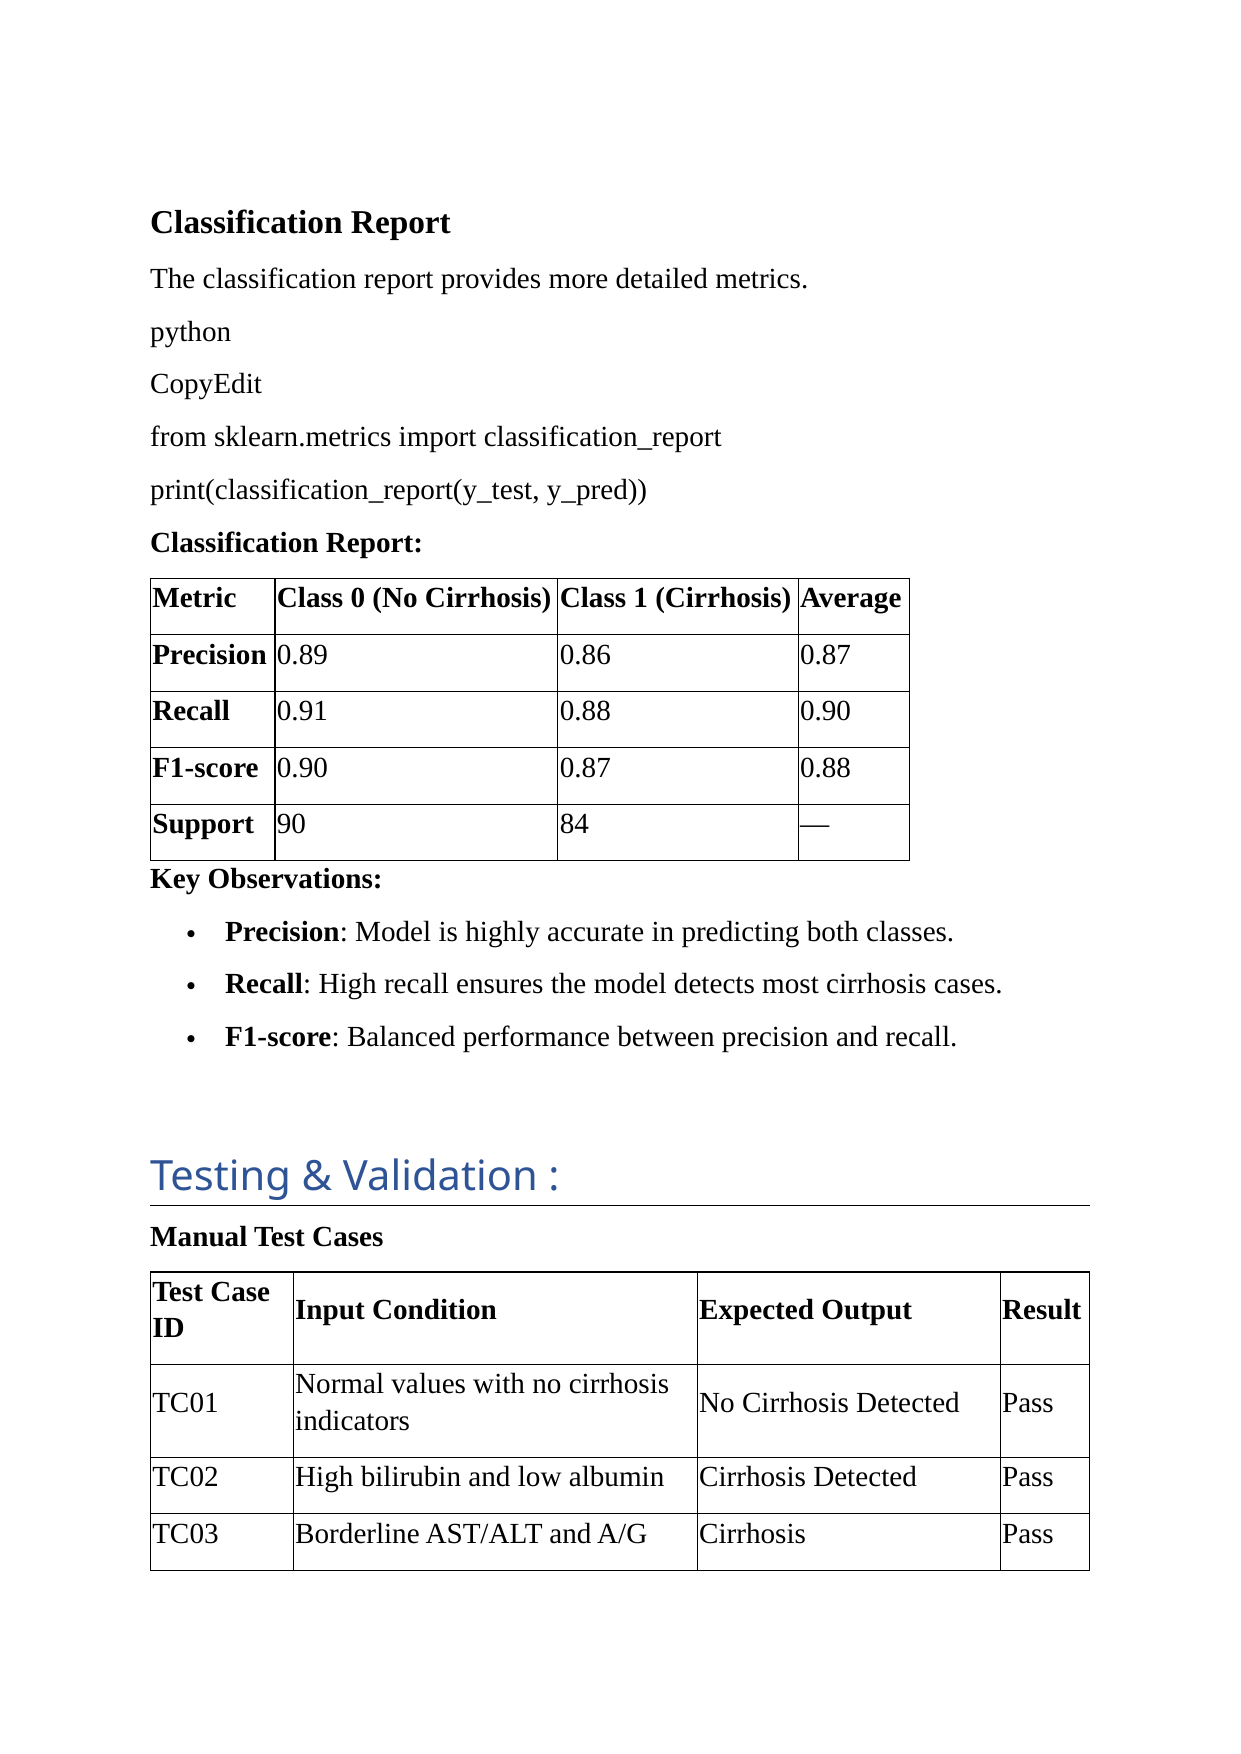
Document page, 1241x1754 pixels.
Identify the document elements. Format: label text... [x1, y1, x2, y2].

text Key Observations: [150, 861, 1090, 894]
text CopyEdit [150, 366, 1090, 400]
subtitle Testing & Validation : [150, 1146, 1090, 1205]
table_cell 90 [276, 805, 557, 860]
table_cell — [799, 805, 909, 860]
table_header Input Condition [294, 1273, 697, 1364]
table_cell Pass [1001, 1365, 1089, 1457]
table_cell TC01 [151, 1365, 293, 1457]
text from sklearn.metrics import classification_report [150, 419, 1090, 453]
table_header Test Case ID [151, 1273, 293, 1364]
table_cell Cirrhosis Detected [698, 1458, 1000, 1513]
table_cell No Cirrhosis Detected [698, 1365, 1000, 1457]
table_cell 0.89 [276, 635, 557, 691]
table_cell Pass [1001, 1514, 1089, 1569]
list Recall: High recall ensures the model detects most cirrhosis cases. [187, 967, 1090, 1000]
text Manual Test Cases [150, 1219, 1090, 1252]
table_cell F1-score [151, 748, 274, 803]
table_header Result [1001, 1273, 1089, 1364]
table_cell 0.90 [799, 692, 909, 747]
text Classification Report [150, 203, 1090, 241]
table_cell 0.86 [558, 635, 798, 691]
table_cell Normal values with no cirrhosis indicators [294, 1365, 697, 1457]
table_cell High bilirubin and low albumin [294, 1458, 697, 1513]
table_cell 0.90 [276, 748, 557, 803]
table_cell Pass [1001, 1458, 1089, 1513]
table_cell Precision [151, 635, 274, 691]
table_cell Cirrhosis Detected/Warning [698, 1514, 1000, 1569]
list Precision: Model is highly accurate in predicting both classes. [187, 914, 1090, 947]
table_header Class 0 (No Cirrhosis) [276, 579, 557, 634]
table_cell 84 [558, 805, 798, 860]
table_cell Recall [151, 692, 274, 747]
table_header Class 1 (Cirrhosis) [558, 579, 798, 634]
table_header Average [799, 579, 909, 634]
text print(classification_report(y_test, y_pred)) [150, 472, 1090, 506]
table_cell 0.91 [276, 692, 557, 747]
text The classification report provides more detailed metrics. [150, 261, 1090, 294]
list F1-score: Balanced performance between precision and recall. [187, 1019, 1090, 1053]
table_cell Borderline AST/ALT and A/G ratio [294, 1514, 697, 1569]
table_cell TC02 [151, 1458, 293, 1513]
text Classification Report: [150, 525, 1090, 558]
table_cell TC03 [151, 1514, 293, 1569]
table_cell 0.88 [799, 748, 909, 803]
table_cell 0.88 [558, 692, 798, 747]
table_cell 0.87 [799, 635, 909, 691]
table_cell Support [151, 805, 274, 860]
table_cell 0.87 [558, 748, 798, 803]
table_header Expected Output [698, 1273, 1000, 1364]
text python [150, 314, 1090, 347]
table_header Metric [151, 579, 274, 634]
